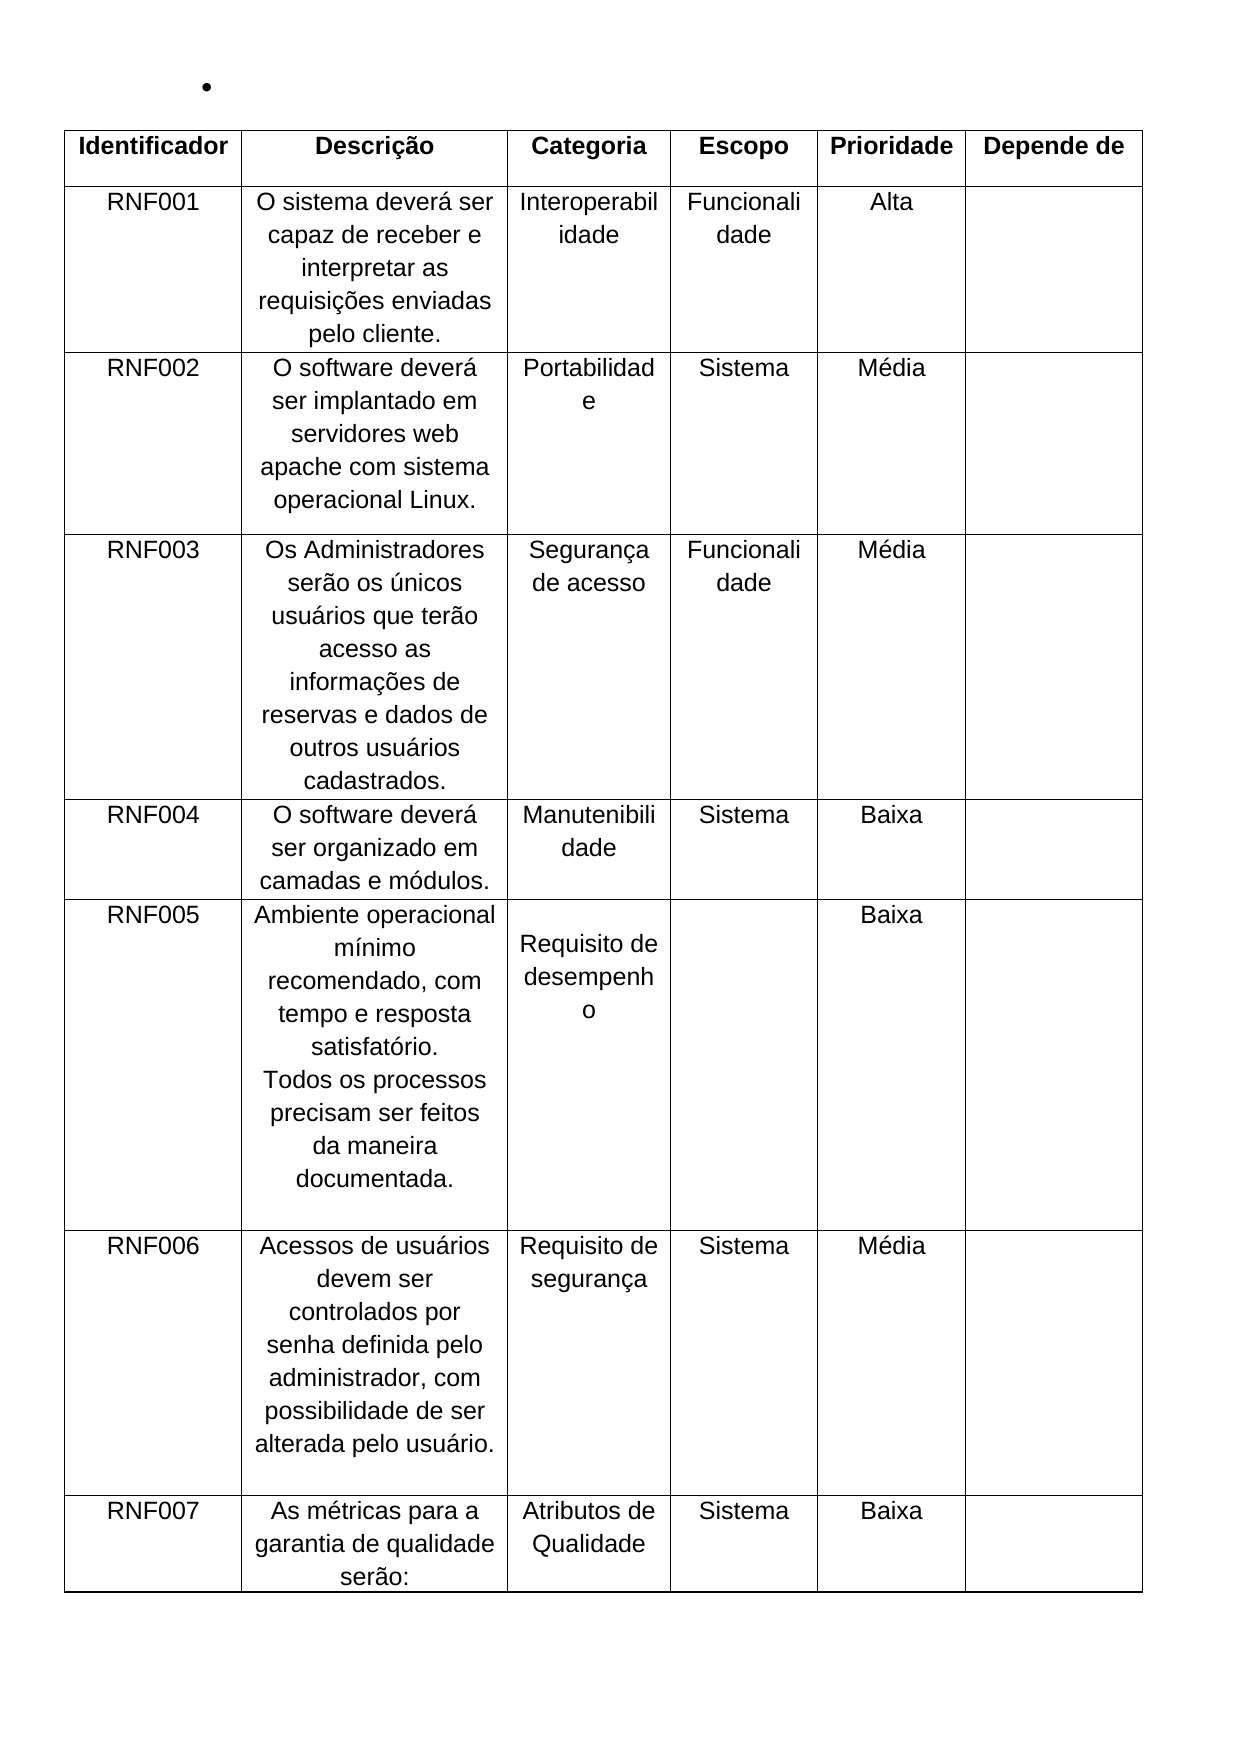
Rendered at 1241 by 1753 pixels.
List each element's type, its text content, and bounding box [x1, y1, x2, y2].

table_cell [671, 900, 817, 1230]
table_cell Sistema [671, 353, 817, 534]
table_cell Baixa [818, 800, 965, 899]
table_cell Média [818, 1231, 965, 1495]
table_cell O sistema deverá ser capaz de receber e interpretar as requisições enviadas pelo cliente. [242, 187, 507, 352]
table_cell Alta [818, 187, 965, 352]
table_cell Os Administradores serão os únicos usuários que terão acesso as informações de reservas e dados de outros usuários cadastrados. [242, 535, 507, 799]
table_cell [966, 800, 1142, 899]
table_header Depende de [966, 131, 1142, 186]
table_header Categoria [508, 131, 670, 186]
table_cell Funcionalidade [671, 187, 817, 352]
table_cell [966, 1231, 1142, 1495]
table_cell Segurança de acesso [508, 535, 670, 799]
table_cell RNF002 [65, 353, 241, 534]
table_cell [242, 1496, 507, 1591]
table_cell [966, 353, 1142, 534]
table_cell RNF004 [65, 800, 241, 899]
table_cell O software deverá ser organizado em camadas e módulos. [242, 800, 507, 899]
table_cell Funcionalidade [671, 535, 817, 799]
table_cell Ambiente operacional mínimo recomendado, com tempo e resposta satisfatório. Todos os processos precisam ser feitos da maneira documentada. [242, 900, 507, 1230]
table_cell Baixa [818, 900, 965, 1230]
table_cell RNF006 [65, 1231, 241, 1495]
table_cell [966, 1496, 1142, 1591]
table_header Prioridade [818, 131, 965, 186]
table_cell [508, 1496, 670, 1591]
table_cell [966, 187, 1142, 352]
table_cell Baixa [818, 1496, 965, 1591]
table_cell Requisito de segurança [508, 1231, 670, 1495]
table_cell Acessos de usuários devem ser controlados por senha definida pelo administrador, com possibilidade de ser alterada pelo usuário. [242, 1231, 507, 1495]
table_cell Média [818, 535, 965, 799]
table_cell O software deverá ser implantado em servidores web apache com sistema operacional Linux. [242, 353, 507, 534]
table_cell Manutenibilidade [508, 800, 670, 899]
table_cell Sistema [671, 1231, 817, 1495]
table_header Identificador [65, 131, 241, 186]
table_cell Requisito de desempenho [508, 900, 670, 1230]
table_cell Sistema [671, 800, 817, 899]
table_cell RNF007 [65, 1496, 241, 1591]
table_cell [966, 900, 1142, 1230]
table_cell Interoperabilidade [508, 187, 670, 352]
table_cell Sistema [671, 1496, 817, 1591]
table_header Escopo [671, 131, 817, 186]
table_cell Média [818, 353, 965, 534]
table_cell RNF001 [65, 187, 241, 352]
table_header Descrição [242, 131, 507, 186]
table_cell RNF003 [65, 535, 241, 799]
table_cell [966, 535, 1142, 799]
table_cell Portabilidade [508, 353, 670, 534]
table_cell RNF005 [65, 900, 241, 1230]
